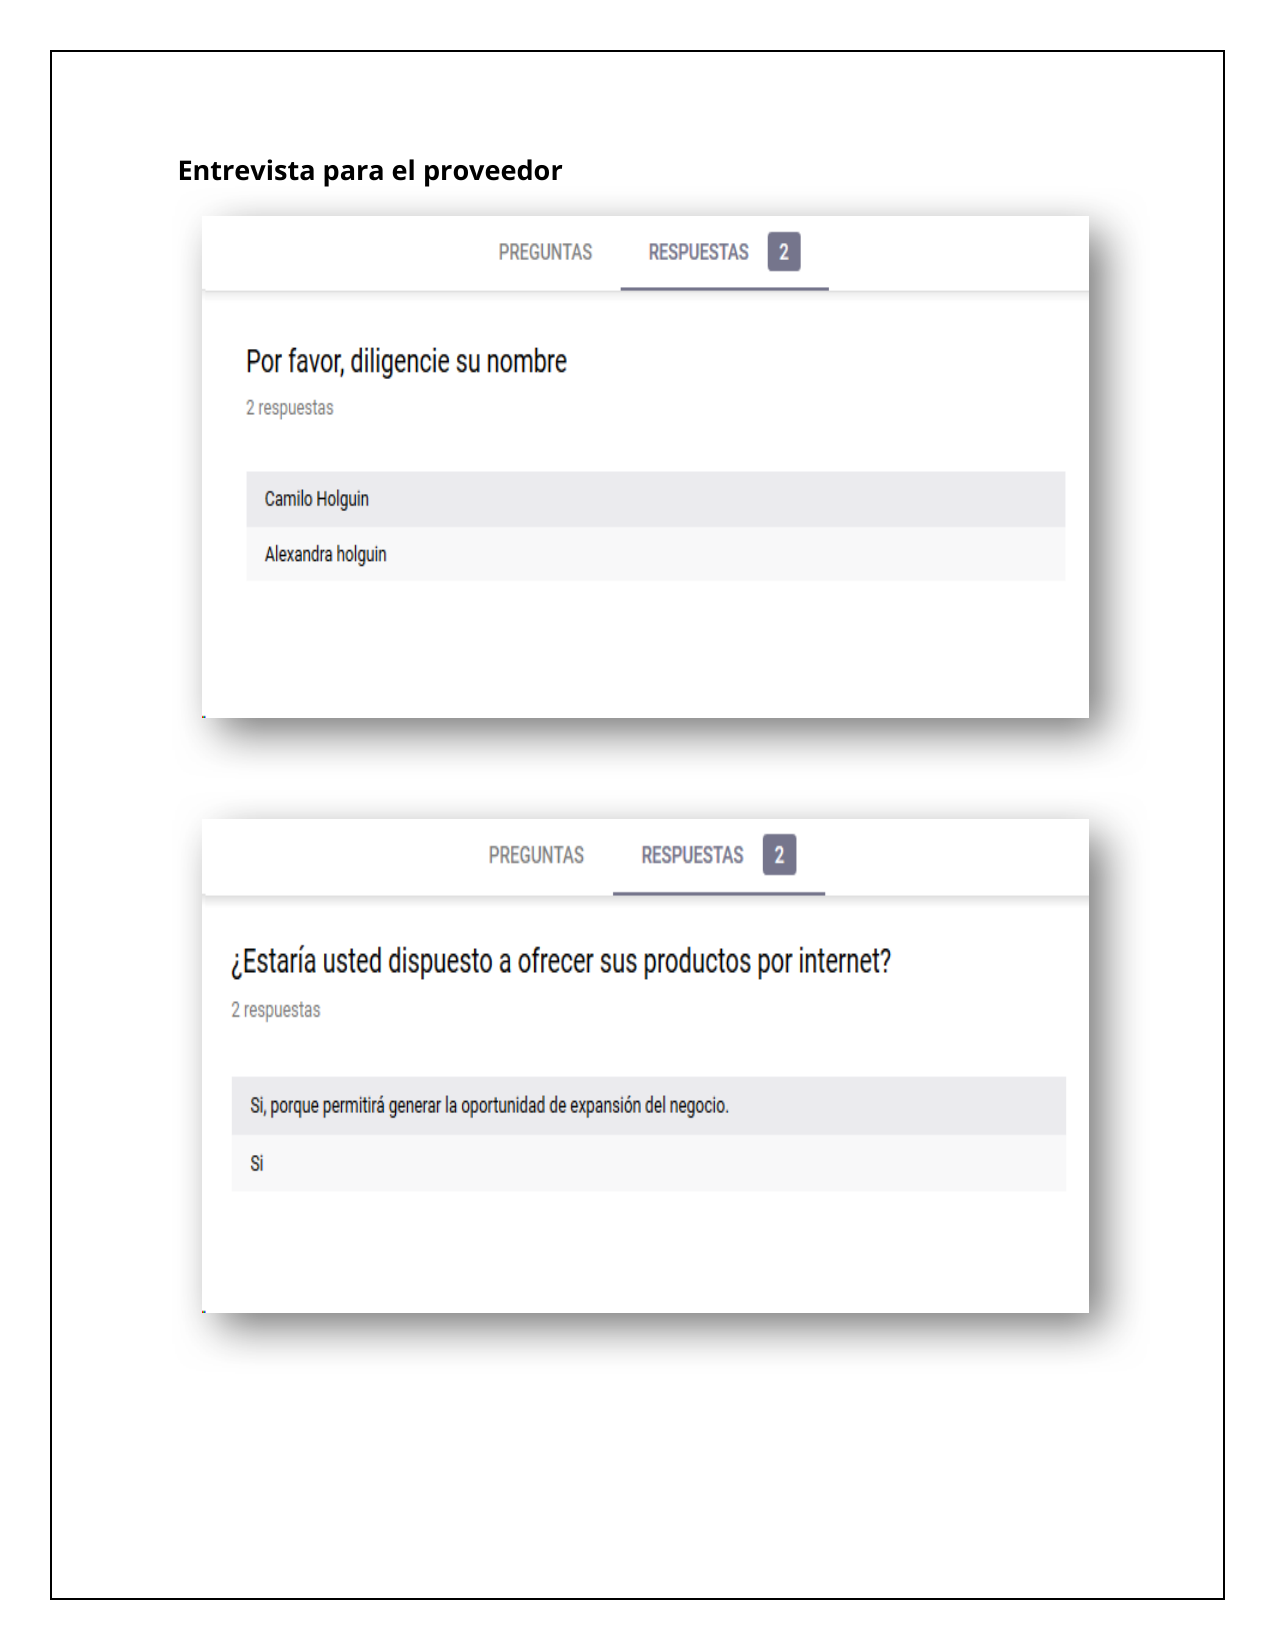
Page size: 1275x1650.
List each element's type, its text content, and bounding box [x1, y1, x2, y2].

picture [202, 819, 1089, 1313]
subtitle Entrevista para el proveedor [177, 152, 1098, 189]
picture [202, 216, 1089, 718]
